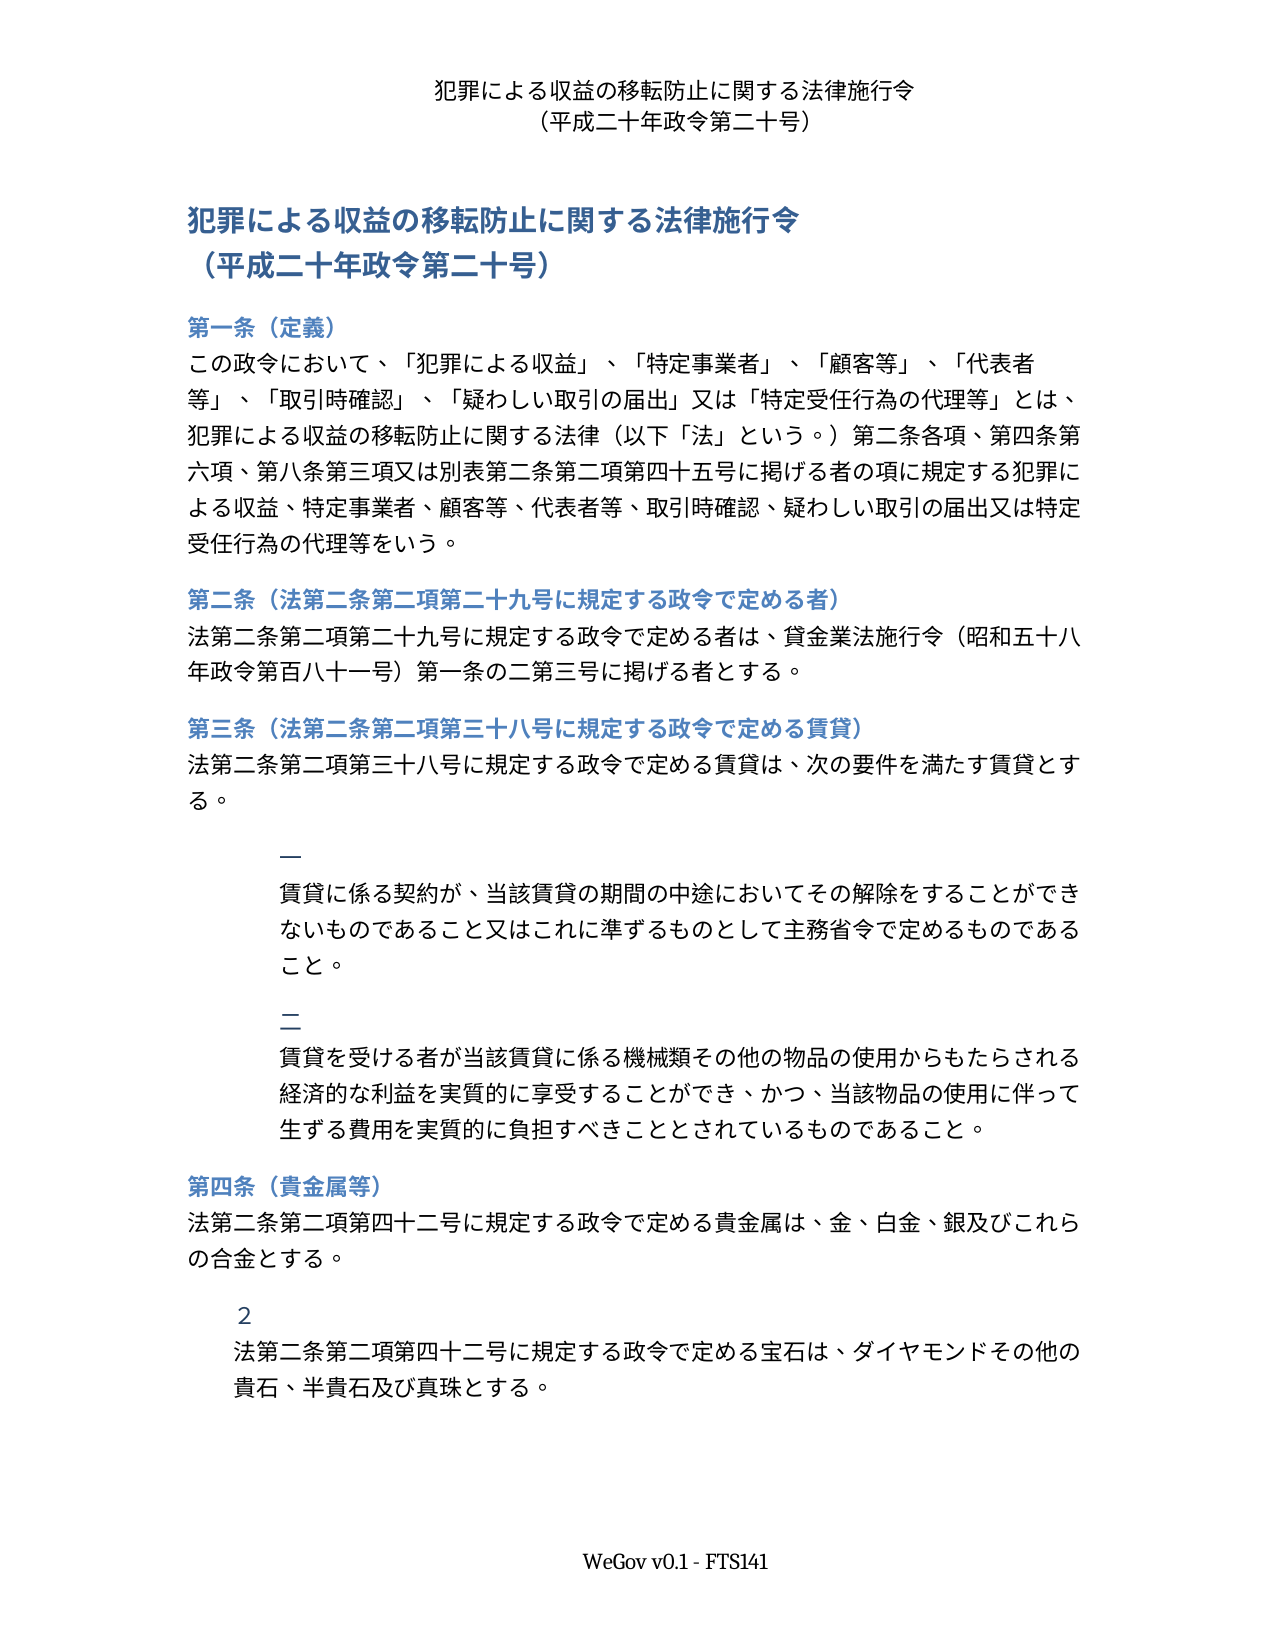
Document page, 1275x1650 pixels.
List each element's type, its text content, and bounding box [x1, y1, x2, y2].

subtitle 第二条（法第二条第二項第二十九号に規定する政令で定める者） [187, 584, 1087, 616]
subtitle 第三条（法第二条第二項第三十八号に規定する政令で定める賃貸） [187, 713, 1087, 744]
subtitle 一 [279, 842, 1087, 873]
subtitle 犯罪による収益の移転防止に関する法律施行令 （平成二十年政令第二十号） [187, 200, 1087, 285]
subtitle 二 [279, 1006, 1087, 1038]
subtitle 第四条（貴金属等） [187, 1171, 1087, 1202]
text 法第二条第二項第三十八号に規定する政令で定める賃貸は、次の要件を満たす賃貸とする。 [187, 749, 1087, 816]
text 法第二条第二項第二十九号に規定する政令で定める者は、貸金業法施行令（昭和五十八年政令第百八十一号）第一条の二第三号に掲げる者とする。 [187, 620, 1087, 688]
subtitle ２ [233, 1299, 1087, 1331]
text 法第二条第二項第四十二号に規定する政令で定める貴金属は、金、白金、銀及びこれらの合金とする。 [187, 1207, 1087, 1274]
text この政令において、「犯罪による収益」、「特定事業者」、「顧客等」、「代表者等」、「取引時確認」、「疑わしい取引の届出」又は「特定受任行為の代理等」とは、犯罪による収益の移転防止に関する法律（以下「法」という。）第二条各項、第四条第六項、第八条第三項又は別表第二条第二項第四十五号に掲げる者の項に規定する犯罪による収益、特定事業者、顧客等、代表者等、取引時確認、疑わしい取引の届出又は特定受任行為の代理等をいう。 [187, 348, 1087, 559]
text 法第二条第二項第四十二号に規定する政令で定める宝石は、ダイヤモンドその他の貴石、半貴石及び真珠とする。 [233, 1336, 1087, 1403]
text 賃貸に係る契約が、当該賃貸の期間の中途においてその解除をすることができないものであること又はこれに準ずるものとして主務省令で定めるものであること。 [279, 878, 1087, 981]
text 賃貸を受ける者が当該賃貸に係る機械類その他の物品の使用からもたらされる経済的な利益を実質的に享受することができ、かつ、当該物品の使用に伴って生ずる費用を実質的に負担すべきこととされているものであること。 [279, 1042, 1087, 1145]
subtitle 第一条（定義） [187, 312, 1087, 343]
